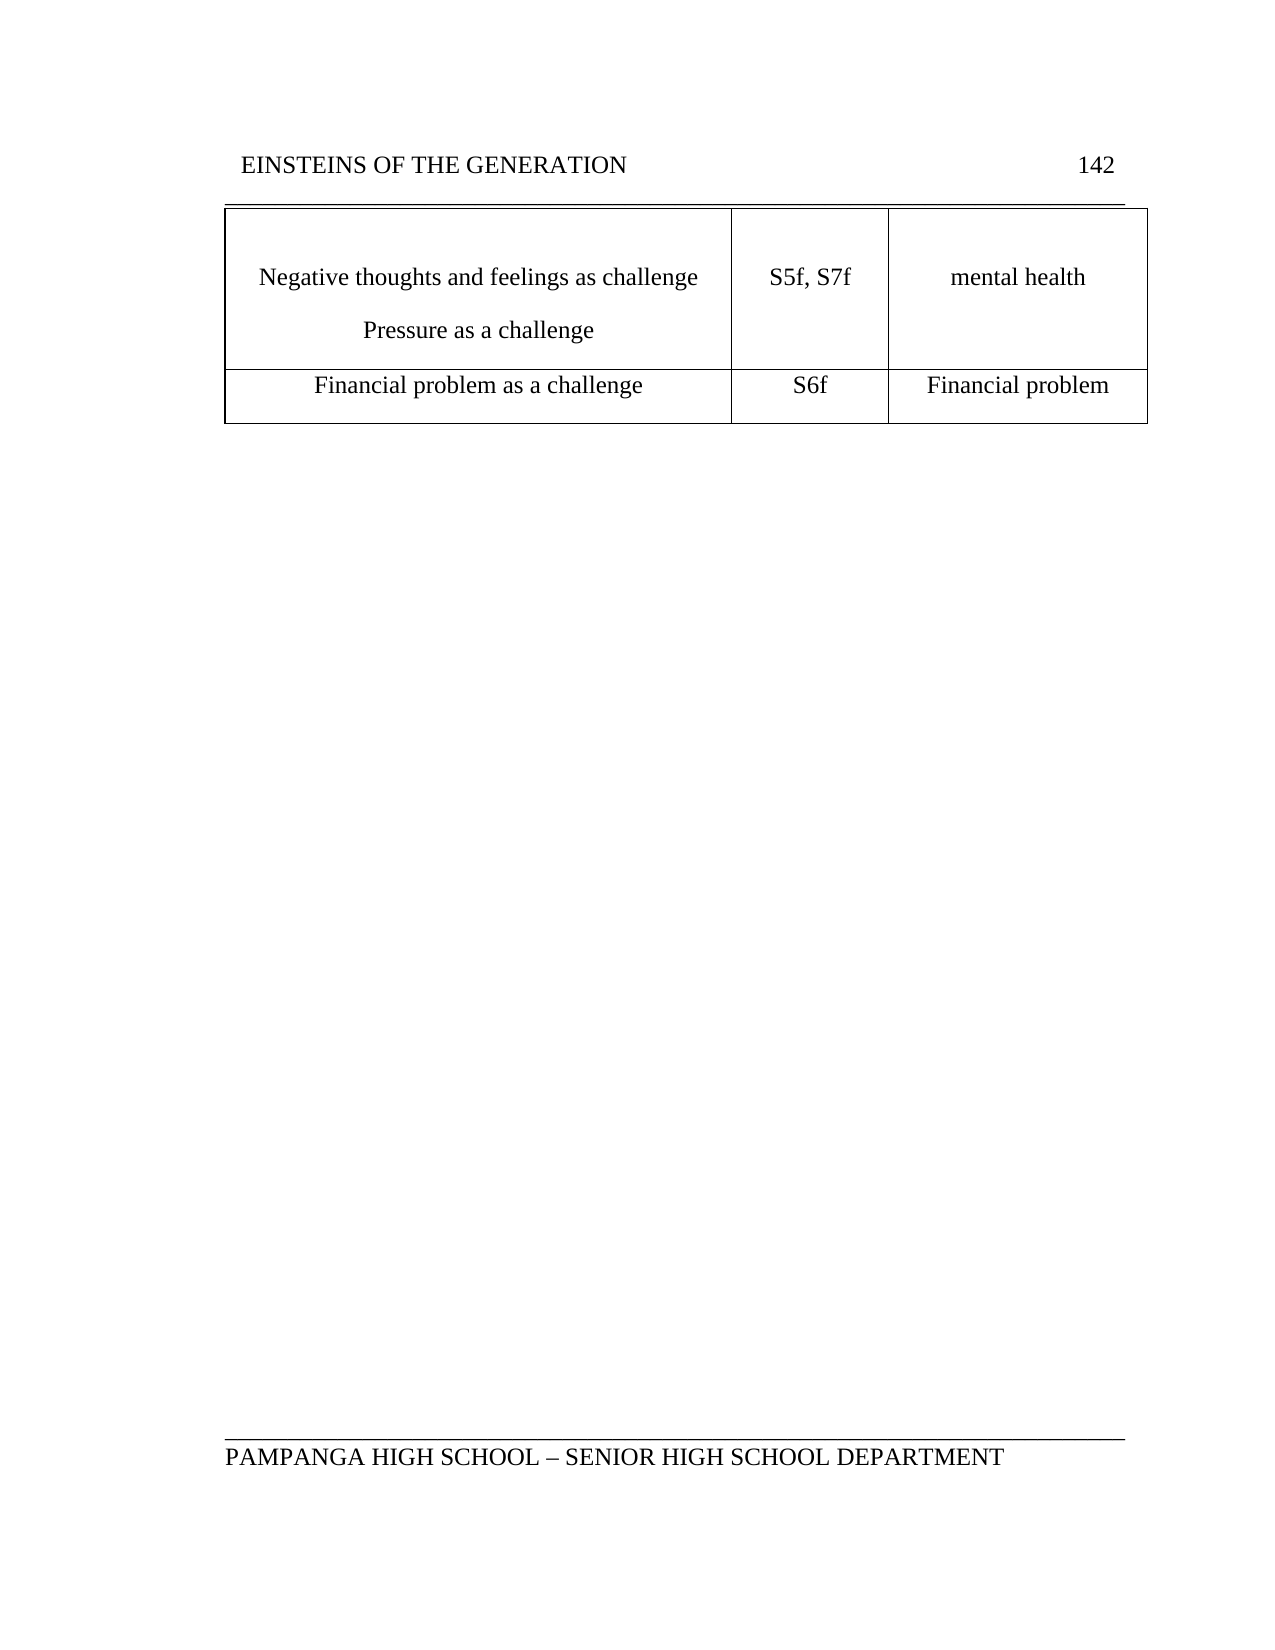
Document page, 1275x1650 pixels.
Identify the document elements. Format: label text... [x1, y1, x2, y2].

table_cell S6f [732, 370, 888, 423]
table_cell S3f, S4f, S5f, S7f [732, 209, 888, 369]
table_cell Financial problem [889, 370, 1147, 423]
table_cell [889, 209, 1147, 369]
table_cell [226, 209, 731, 369]
table_cell Financial problem as a challenge [226, 370, 731, 423]
